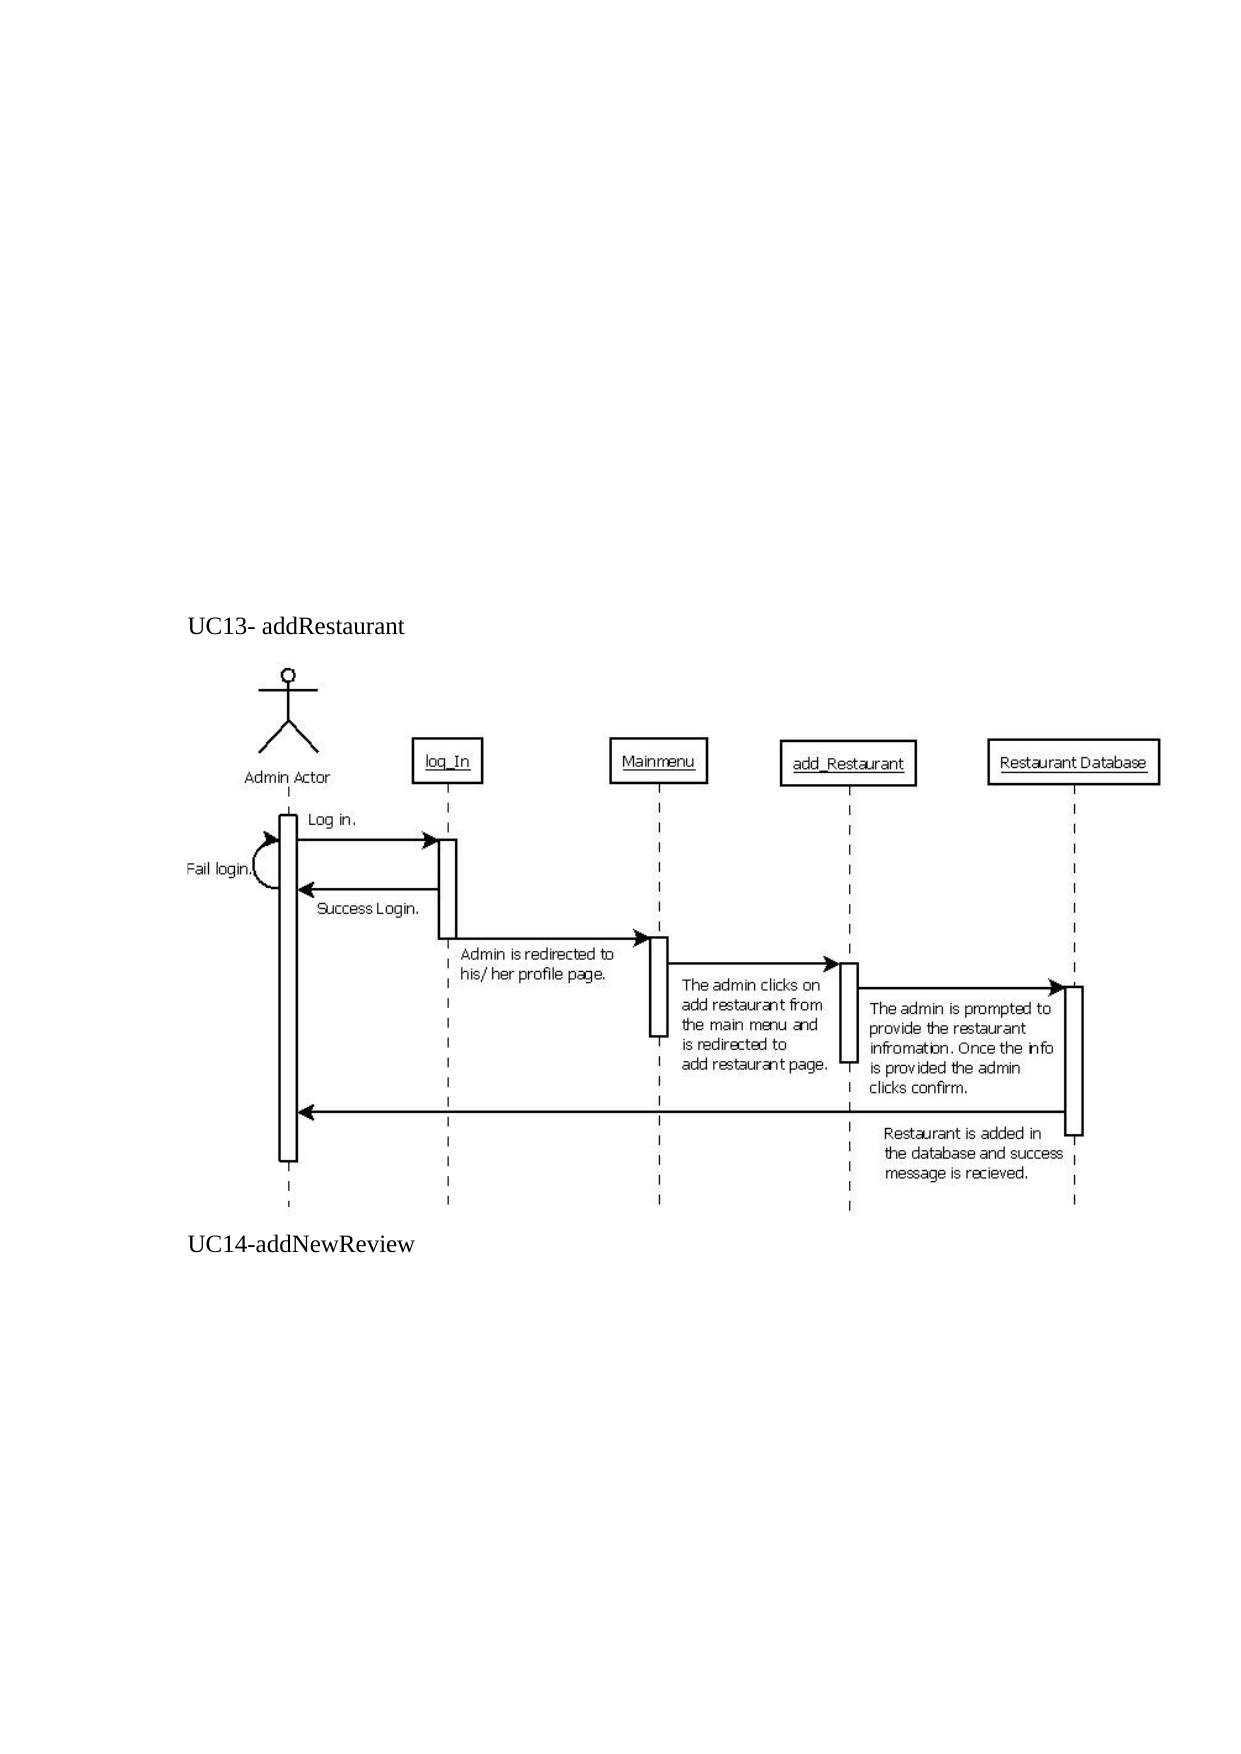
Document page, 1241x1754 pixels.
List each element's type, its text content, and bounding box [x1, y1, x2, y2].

picture [187, 652, 1163, 1217]
text UC13- addRestaurant [187, 609, 1053, 642]
text UC14-addNewReview [187, 1227, 1053, 1259]
